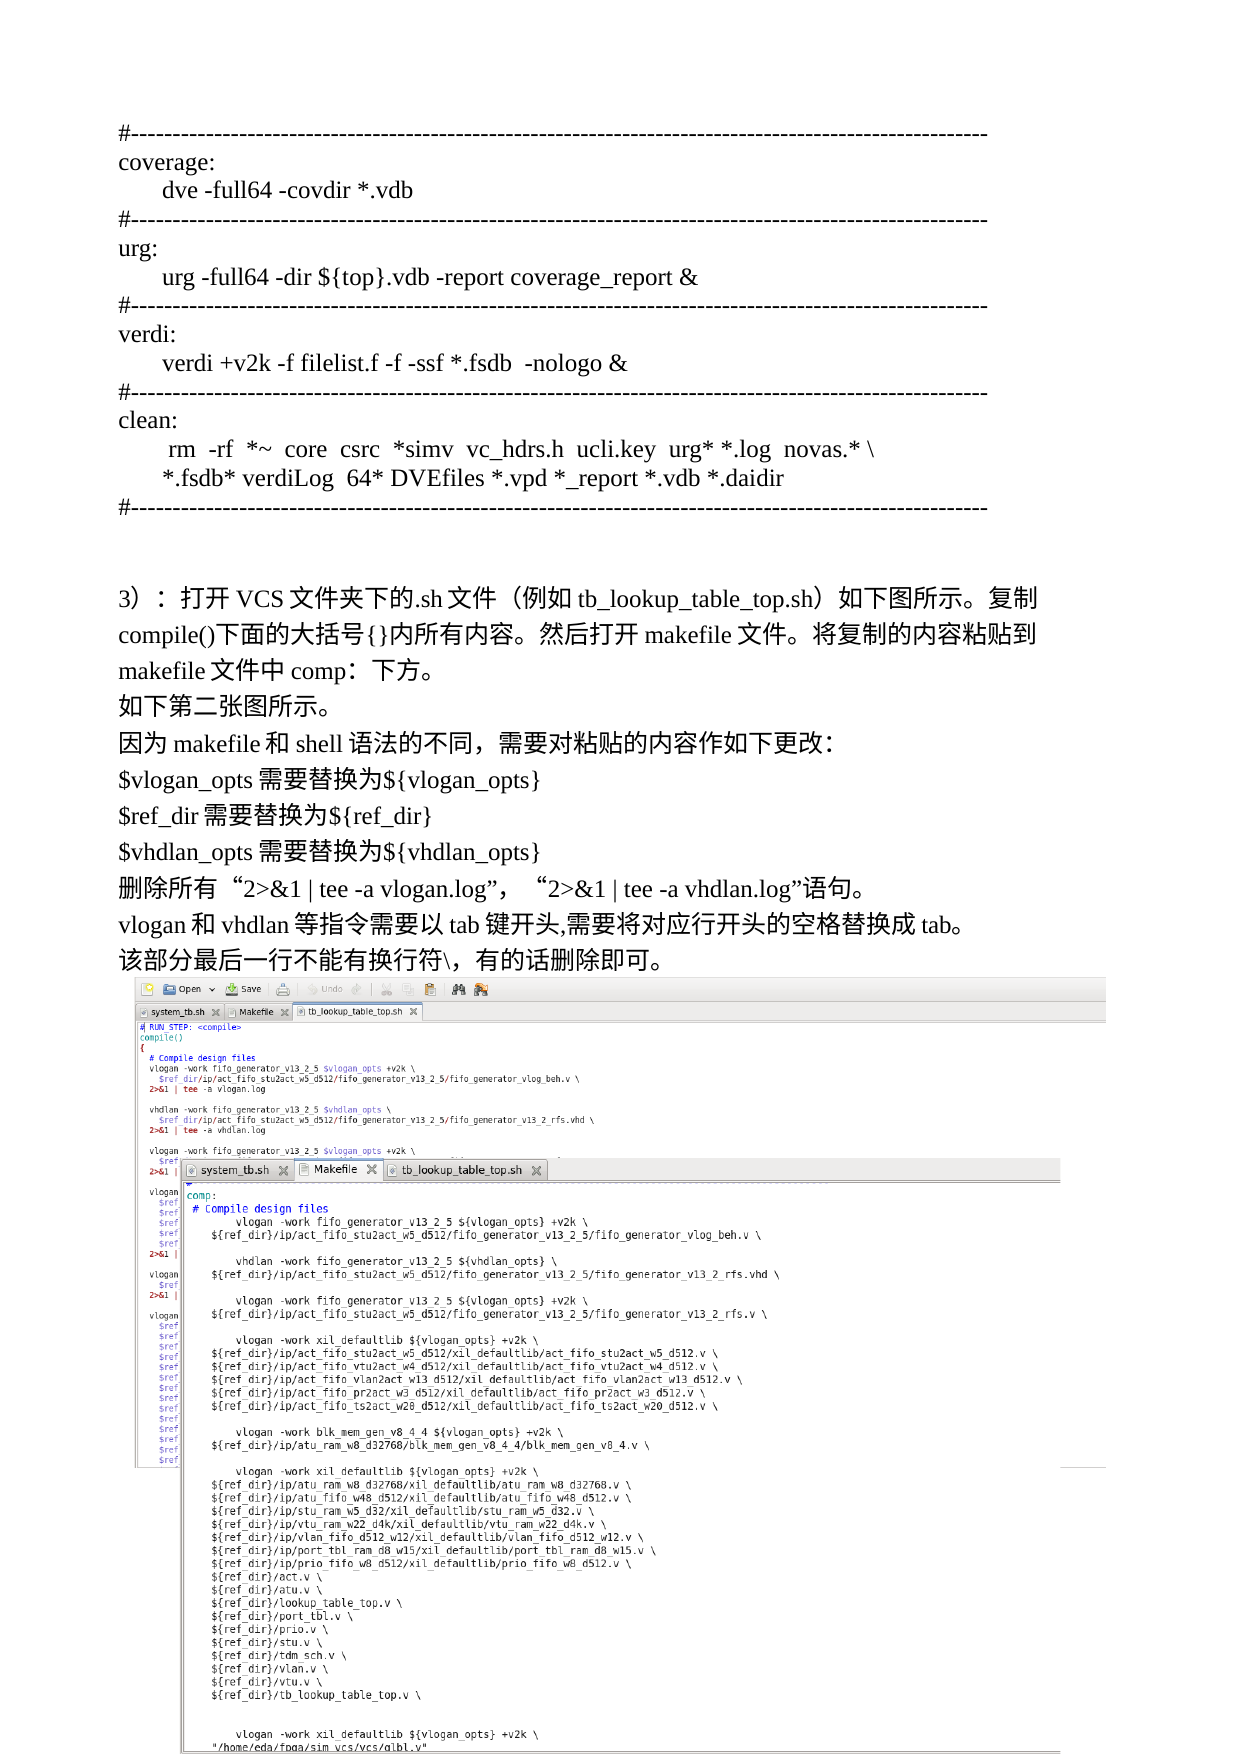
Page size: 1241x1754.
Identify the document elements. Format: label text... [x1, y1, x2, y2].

text verdi +v2k -f filelist.f -f -ssf *.fsdb -nologo & [118, 348, 1122, 377]
text urg: [118, 233, 1122, 262]
text urg -full64 -dir ${top}.vdb -report coverage_report & [118, 262, 1122, 291]
text 如下第二张图所示。 [118, 687, 1122, 723]
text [118, 118, 1122, 147]
text coverage: [118, 147, 1122, 176]
text verdi: [118, 319, 1122, 348]
text vlogan和vhdlan等指令需要以tab键开头,需要将对应行开头的空格替换成tab。 [118, 904, 1122, 941]
text $ref_dir需要替换为${ref_dir} [118, 796, 1122, 832]
text dve -full64 -covdir *.vdb [118, 176, 1122, 204]
text $vlogan_opts需要替换为${vlogan_opts} [118, 759, 1122, 796]
text 3）：打开VCS文件夹下的.sh文件（例如tb_lookup_table_top.sh）如下图所示。复制compile()下面的大括号{}内所有内容。然后打开makefile文件。将复制的内容粘贴到makefile文件中comp：下方。 [118, 578, 1122, 687]
text 该部分最后一行不能有换行符\，有的话删除即可。 [118, 941, 1122, 977]
text #------------------------------------------------------------------------------------------------------- [118, 291, 1122, 319]
text rm -rf *~ core csrc *simv vc_hdrs.h ucli.key urg* *.log novas.* \ [118, 434, 1122, 463]
text #------------------------------------------------------------------------------------------------------- [118, 377, 1122, 406]
picture [134, 977, 1106, 1754]
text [118, 204, 1122, 233]
text $vhdlan_opts需要替换为${vhdlan_opts} [118, 832, 1122, 868]
text 因为makefile和shell语法的不同，需要对粘贴的内容作如下更改： [118, 723, 1122, 759]
text #------------------------------------------------------------------------------------------------------- [118, 492, 1122, 521]
text 删除所有“2>&1 | tee -a vlogan.log”，“2>&1 | tee -a vhdlan.log”语句。 [118, 868, 1122, 904]
text *.fsdb* verdiLog 64* DVEfiles *.vpd *_report *.vdb *.daidir [118, 463, 1122, 492]
text clean: [118, 406, 1122, 434]
